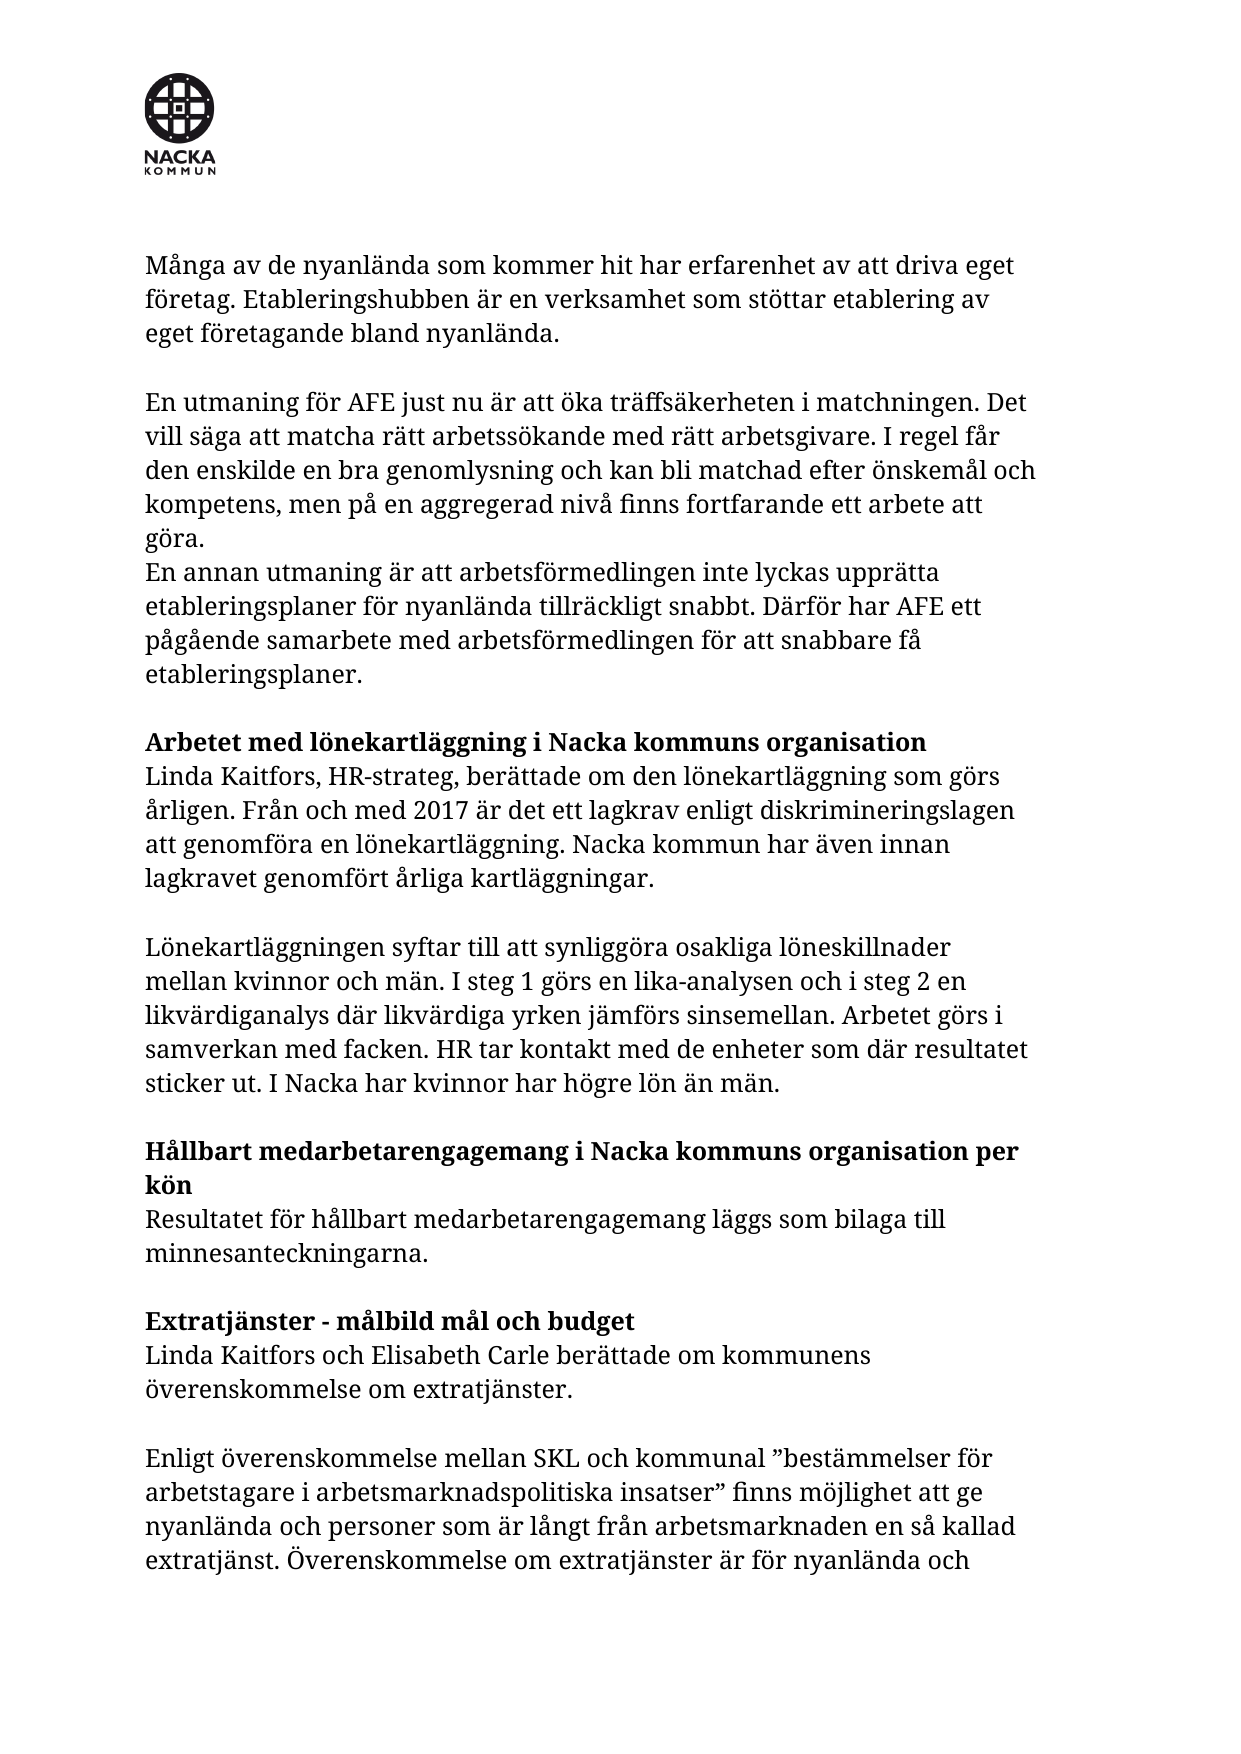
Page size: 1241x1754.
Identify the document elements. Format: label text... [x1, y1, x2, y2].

text Många av de nyanlända som kommer hit har erfarenhet av att driva eget företag. Etableringshubben är en verksamhet som stöttar etablering av eget företagande bland nyanlända. [145, 248, 1036, 350]
text En annan utmaning är att arbetsförmedlingen inte lyckas upprätta etableringsplaner för nyanlända tillräckligt snabbt. Därför har AFE ett pågående samarbete med arbetsförmedlingen för att snabbare få etableringsplaner. [145, 554, 1036, 691]
text En utmaning för AFE just nu är att öka träffsäkerheten i matchningen. Det vill säga att matcha rätt arbetssökande med rätt arbetsgivare. I regel får den enskilde en bra genomlysning och kan bli matchad efter önskemål och kompetens, men på en aggregerad nivå finns fortfarande ett arbete att göra. [145, 384, 1036, 554]
text Arbetet med lönekartläggning i Nacka kommuns organisation [145, 725, 1036, 759]
text Linda Kaitfors, HR-strateg, berättade om den lönekartläggning som görs årligen. Från och med 2017 är det ett lagkrav enligt diskrimineringslagen att genomföra en lönekartläggning. Nacka kommun har även innan lagkravet genomfört årliga kartläggningar. [145, 759, 1036, 895]
text Extratjänster - målbild mål och budget [145, 1304, 1036, 1338]
text Hållbart medarbetarengagemang i Nacka kommuns organisation per kön [145, 1134, 1036, 1202]
text Resultatet för hållbart medarbetarengagemang läggs som bilaga till minnesanteckningarna. [145, 1202, 1036, 1270]
text Lönekartläggningen syftar till att synliggöra osakliga löneskillnader mellan kvinnor och män. I steg 1 görs en lika-analysen och i steg 2 en likvärdiganalys där likvärdiga yrken jämförs sinsemellan. Arbetet görs i samverkan med facken. HR tar kontakt med de enheter som där resultatet sticker ut. I Nacka har kvinnor har högre lön än män. [145, 929, 1036, 1099]
text Linda Kaitfors och Elisabeth Carle berättade om kommunens överenskommelse om extratjänster. [145, 1338, 1036, 1406]
picture [144, 73, 216, 175]
